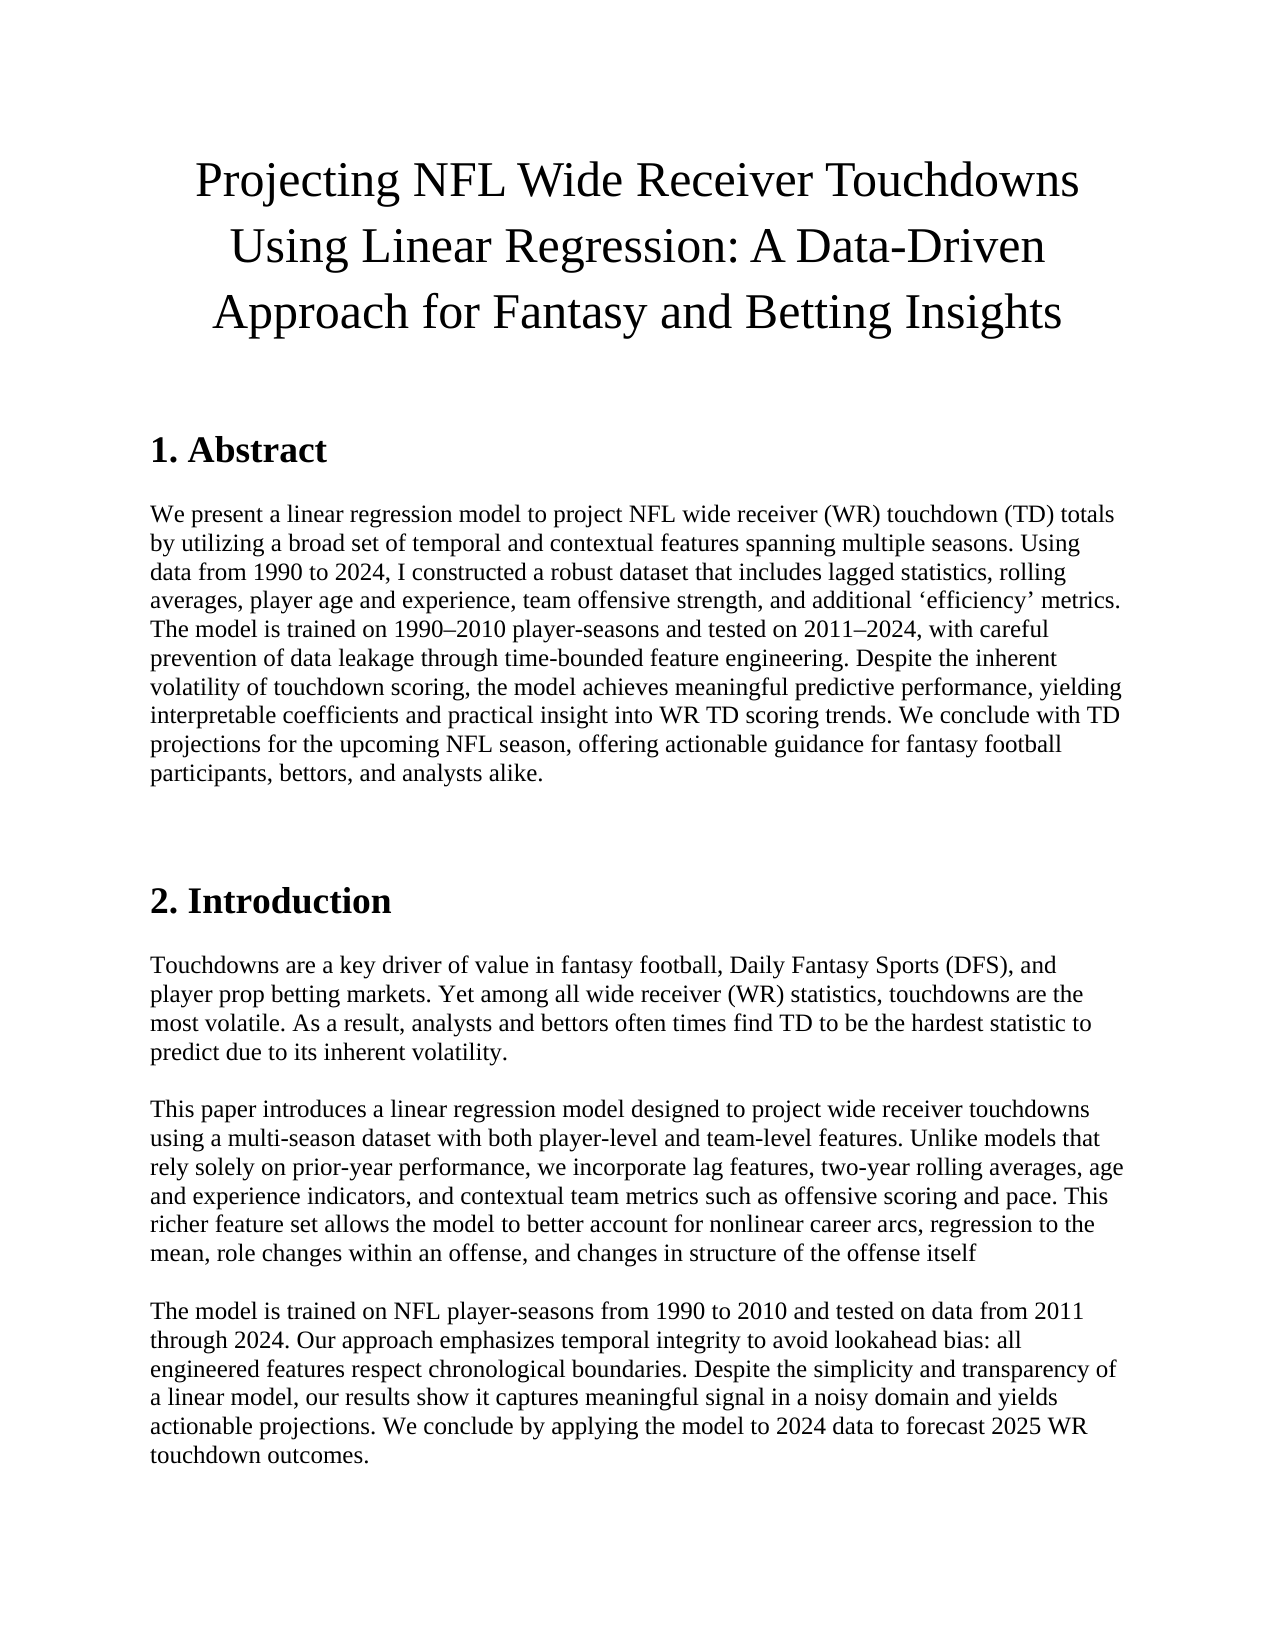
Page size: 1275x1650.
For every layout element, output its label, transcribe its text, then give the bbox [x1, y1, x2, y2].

text This paper introduces a linear regression model designed to project wide receiver touchdowns using a multi-season dataset with both player-level and team-level features. Unlike models that rely solely on prior-year performance, we incorporate lag features, two-year rolling averages, age and experience indicators, and contextual team metrics such as offensive scoring and pace. This richer feature set allows the model to better account for nonlinear career arcs, regression to the mean, role changes within an offense, and changes in structure of the offense itself [150, 1094, 1125, 1267]
text The model is trained on NFL player-seasons from 1990 to 2010 and tested on data from 2011 through 2024. Our approach emphasizes temporal integrity to avoid lookahead bias: all engineered features respect chronological boundaries. Despite the simplicity and transparency of a linear model, our results show it captures meaningful signal in a noisy domain and yields actionable projections. We conclude by applying the model to 2024 data to forecast 2025 WR touchdown outcomes. [150, 1296, 1125, 1469]
text 1. Abstract [150, 427, 1125, 470]
text 2. Introduction [150, 878, 1125, 921]
text Touchdowns are a key driver of value in fantasy football, Daily Fantasy Sports (DFS), and player prop betting markets. Yet among all wide receiver (WR) statistics, touchdowns are the most volatile. As a result, analysts and bettors often times find TD to be the hardest statistic to predict due to its inherent volatility. [150, 950, 1125, 1065]
text We present a linear regression model to project NFL wide receiver (WR) touchdown (TD) totals by utilizing a broad set of temporal and contextual features spanning multiple seasons. Using data from 1990 to 2024, I constructed a robust dataset that includes lagged statistics, rolling averages, player age and experience, team offensive strength, and additional ‘efficiency’ metrics. The model is trained on 1990–2010 player-seasons and tested on 2011–2024, with careful prevention of data leakage through time-bounded feature engineering. Despite the inherent volatility of touchdown scoring, the model achieves meaningful predictive performance, yielding interpretable coefficients and practical insight into WR TD scoring trends. We conclude with TD projections for the upcoming NFL season, offering actionable guidance for fantasy football participants, bettors, and analysts alike. [150, 499, 1125, 787]
text Projecting NFL Wide Receiver Touchdowns Using Linear Regression: A Data-Driven Approach for Fantasy and Betting Insights [150, 150, 1125, 339]
